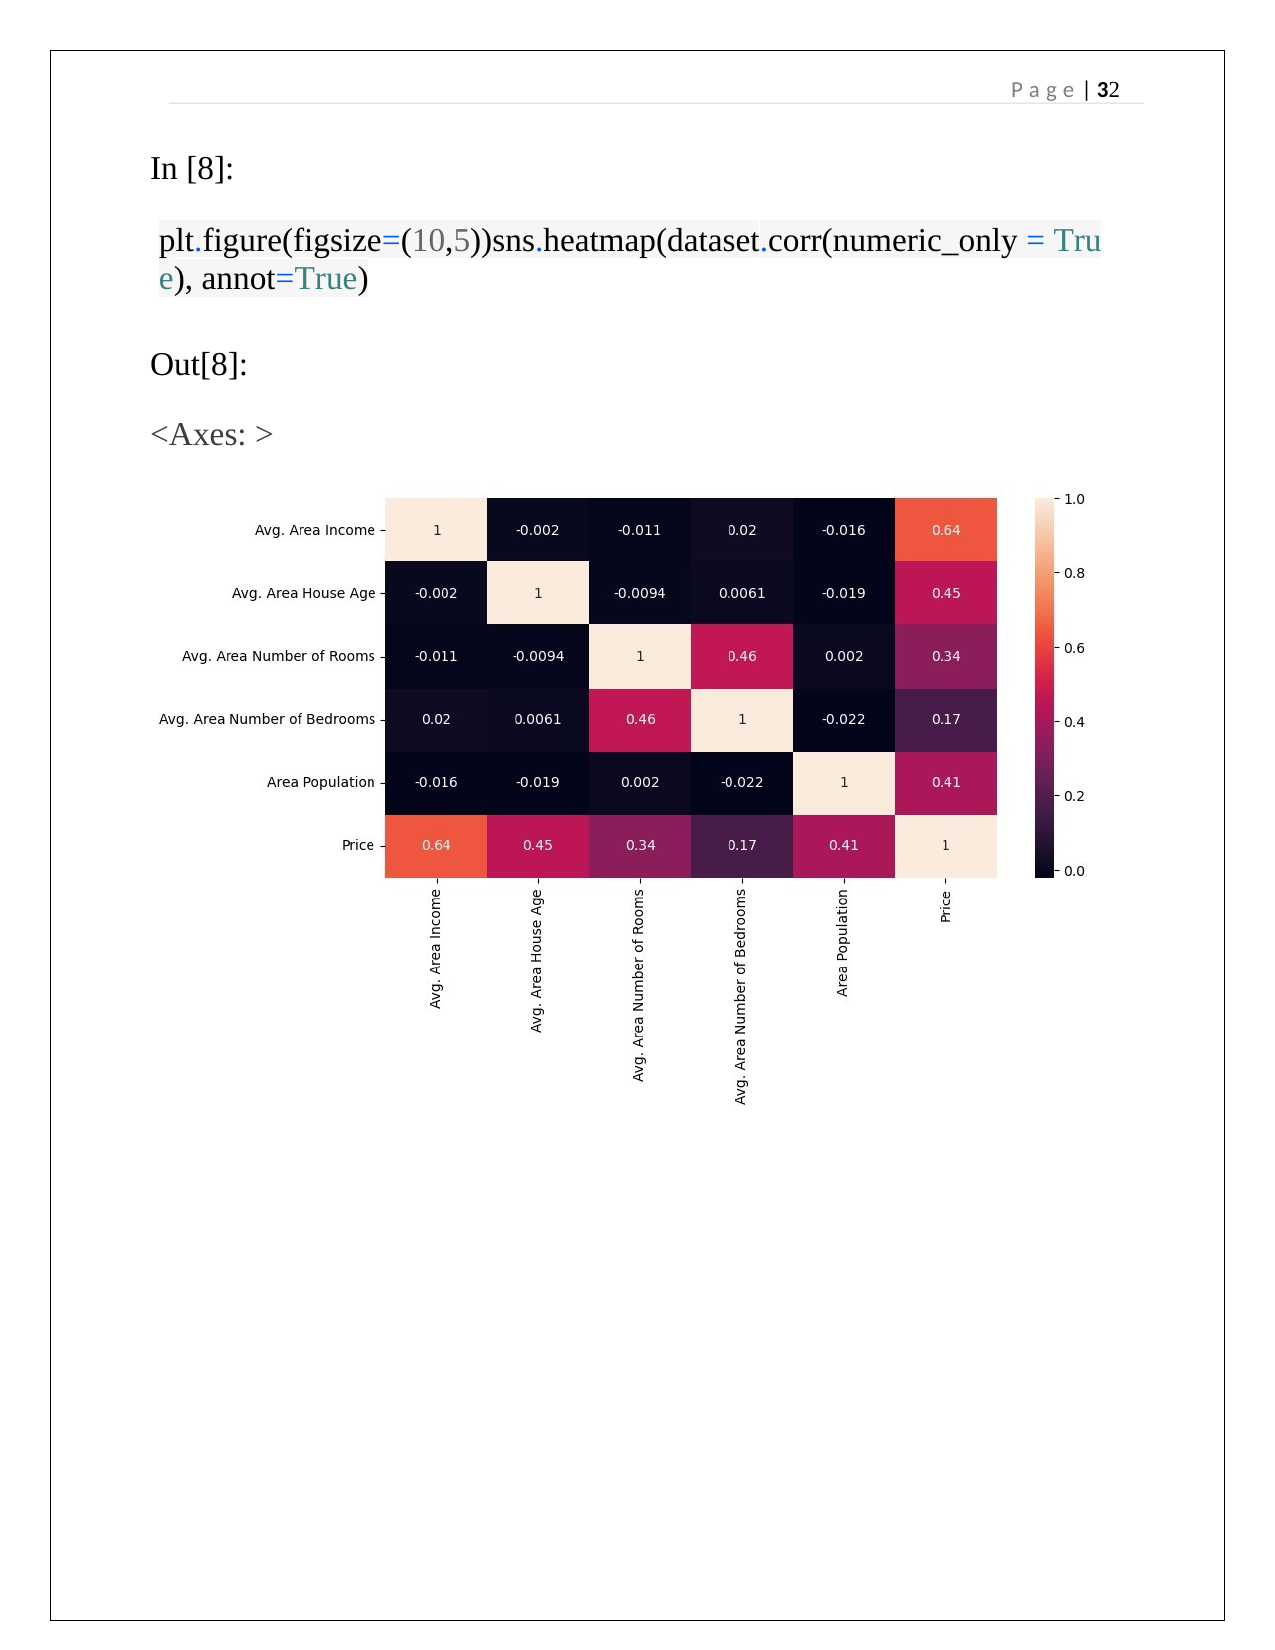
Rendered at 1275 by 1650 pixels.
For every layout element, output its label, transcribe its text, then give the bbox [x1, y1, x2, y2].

text Out[8]: [150, 344, 1164, 382]
picture [157, 483, 1088, 1106]
text In [8]: [150, 148, 1164, 186]
text <Axes: > [150, 414, 1164, 452]
text plt.figure(figsize=(10,5))sns.heatmap(dataset.corr(numeric_only = Tru e), annot=True) [159, 220, 1111, 297]
